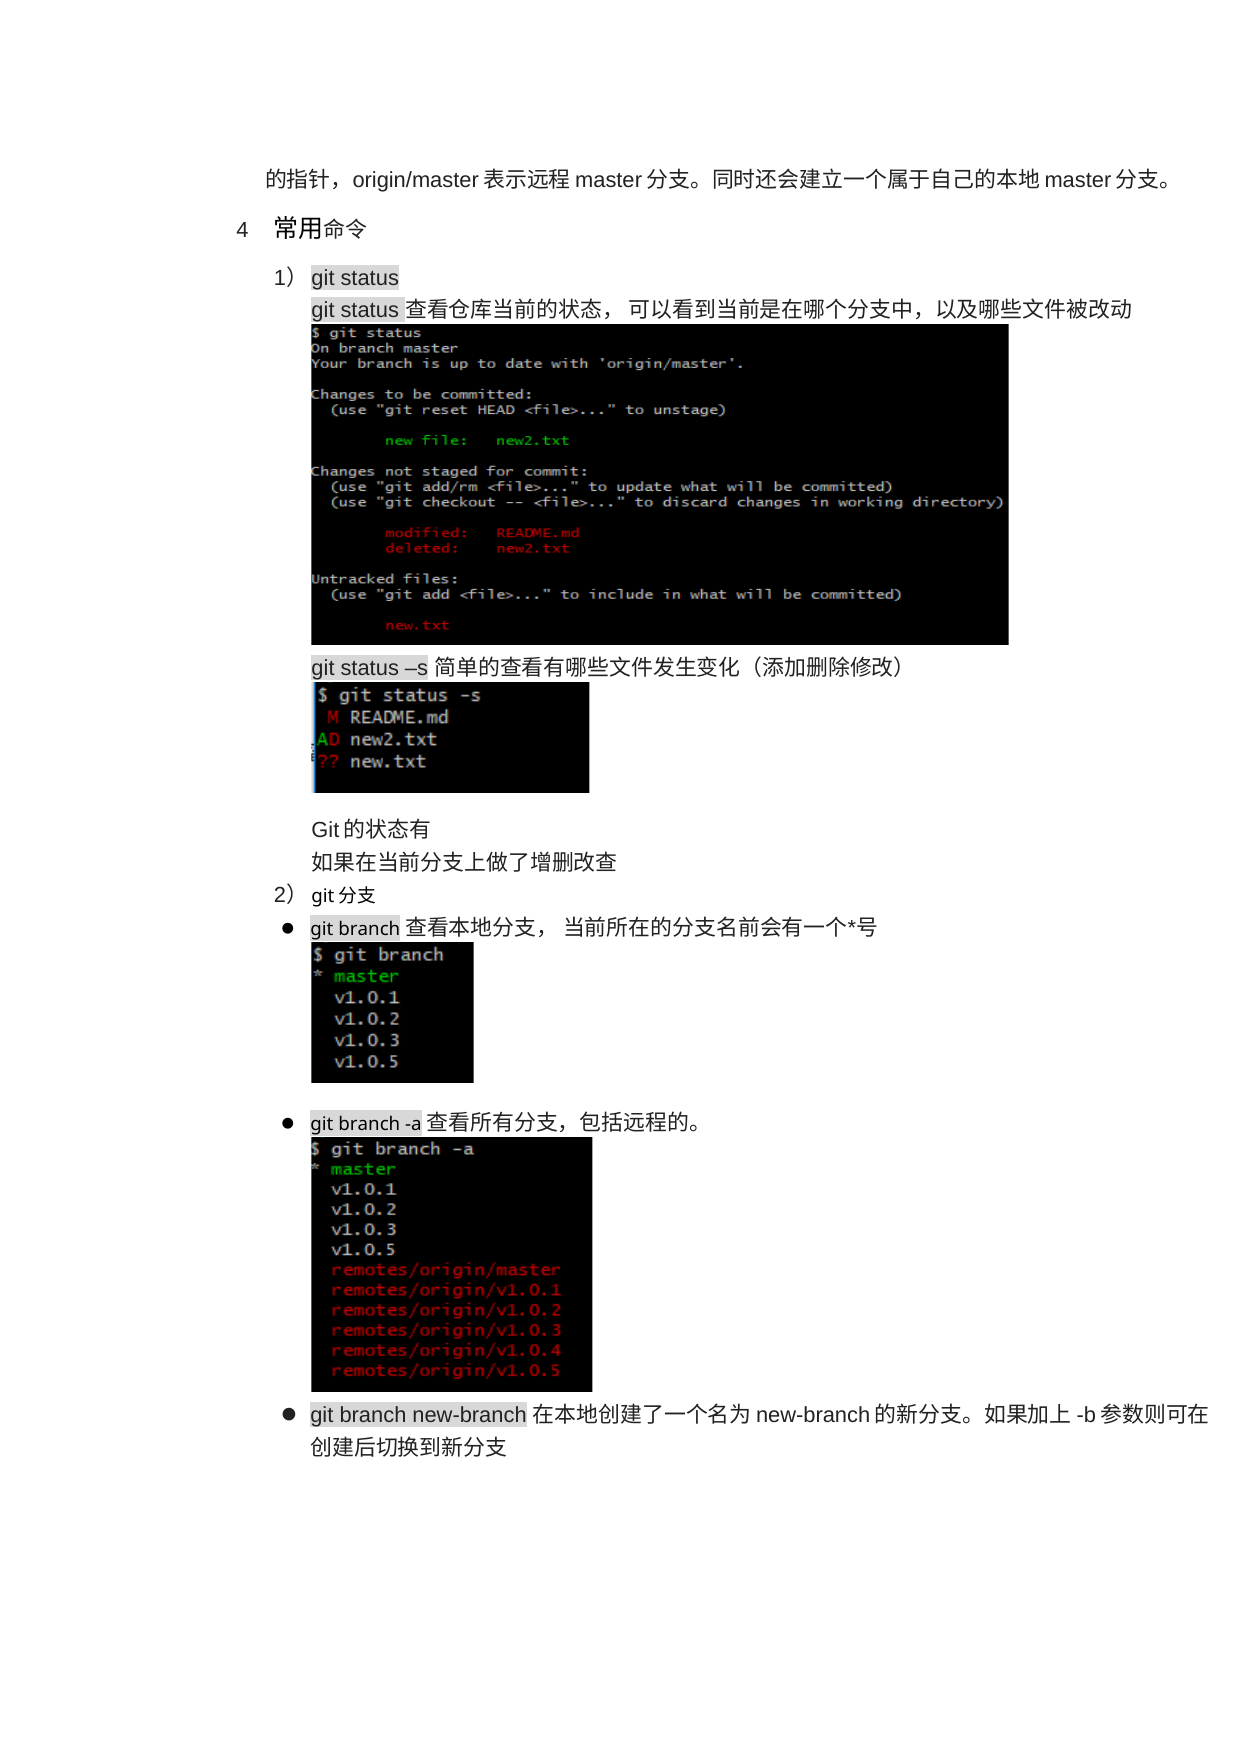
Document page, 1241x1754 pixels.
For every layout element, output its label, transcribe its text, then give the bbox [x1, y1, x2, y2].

list git status 查看仓库当前的状态， 可以看到当前是在哪个分支中，以及哪些文件被改动 [311, 292, 1226, 324]
list git status –s 简单的查看有哪些文件发生变化（添加删除修改） [311, 649, 1226, 682]
list 如果在当前分支上做了增删改查 [311, 844, 1226, 877]
picture [311, 682, 590, 793]
picture [311, 324, 1009, 645]
list Git的状态有 [311, 812, 1226, 844]
list git branch 查看本地分支， 当前所在的分支名前会有一个*号 [281, 909, 1226, 942]
list 常用命令 [236, 194, 1226, 259]
list git branch new-branch 在本地创建了一个名为new-branch的新分支。如果加上 -b参数则可在创建后切换到新分支 [281, 1397, 1226, 1462]
list git branch -a 查看所有分支，包括远程的。 [281, 1104, 1226, 1137]
picture [311, 1137, 593, 1392]
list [265, 162, 1226, 194]
picture [311, 942, 474, 1083]
list git分支 [274, 877, 1226, 909]
list git status [274, 259, 1226, 292]
